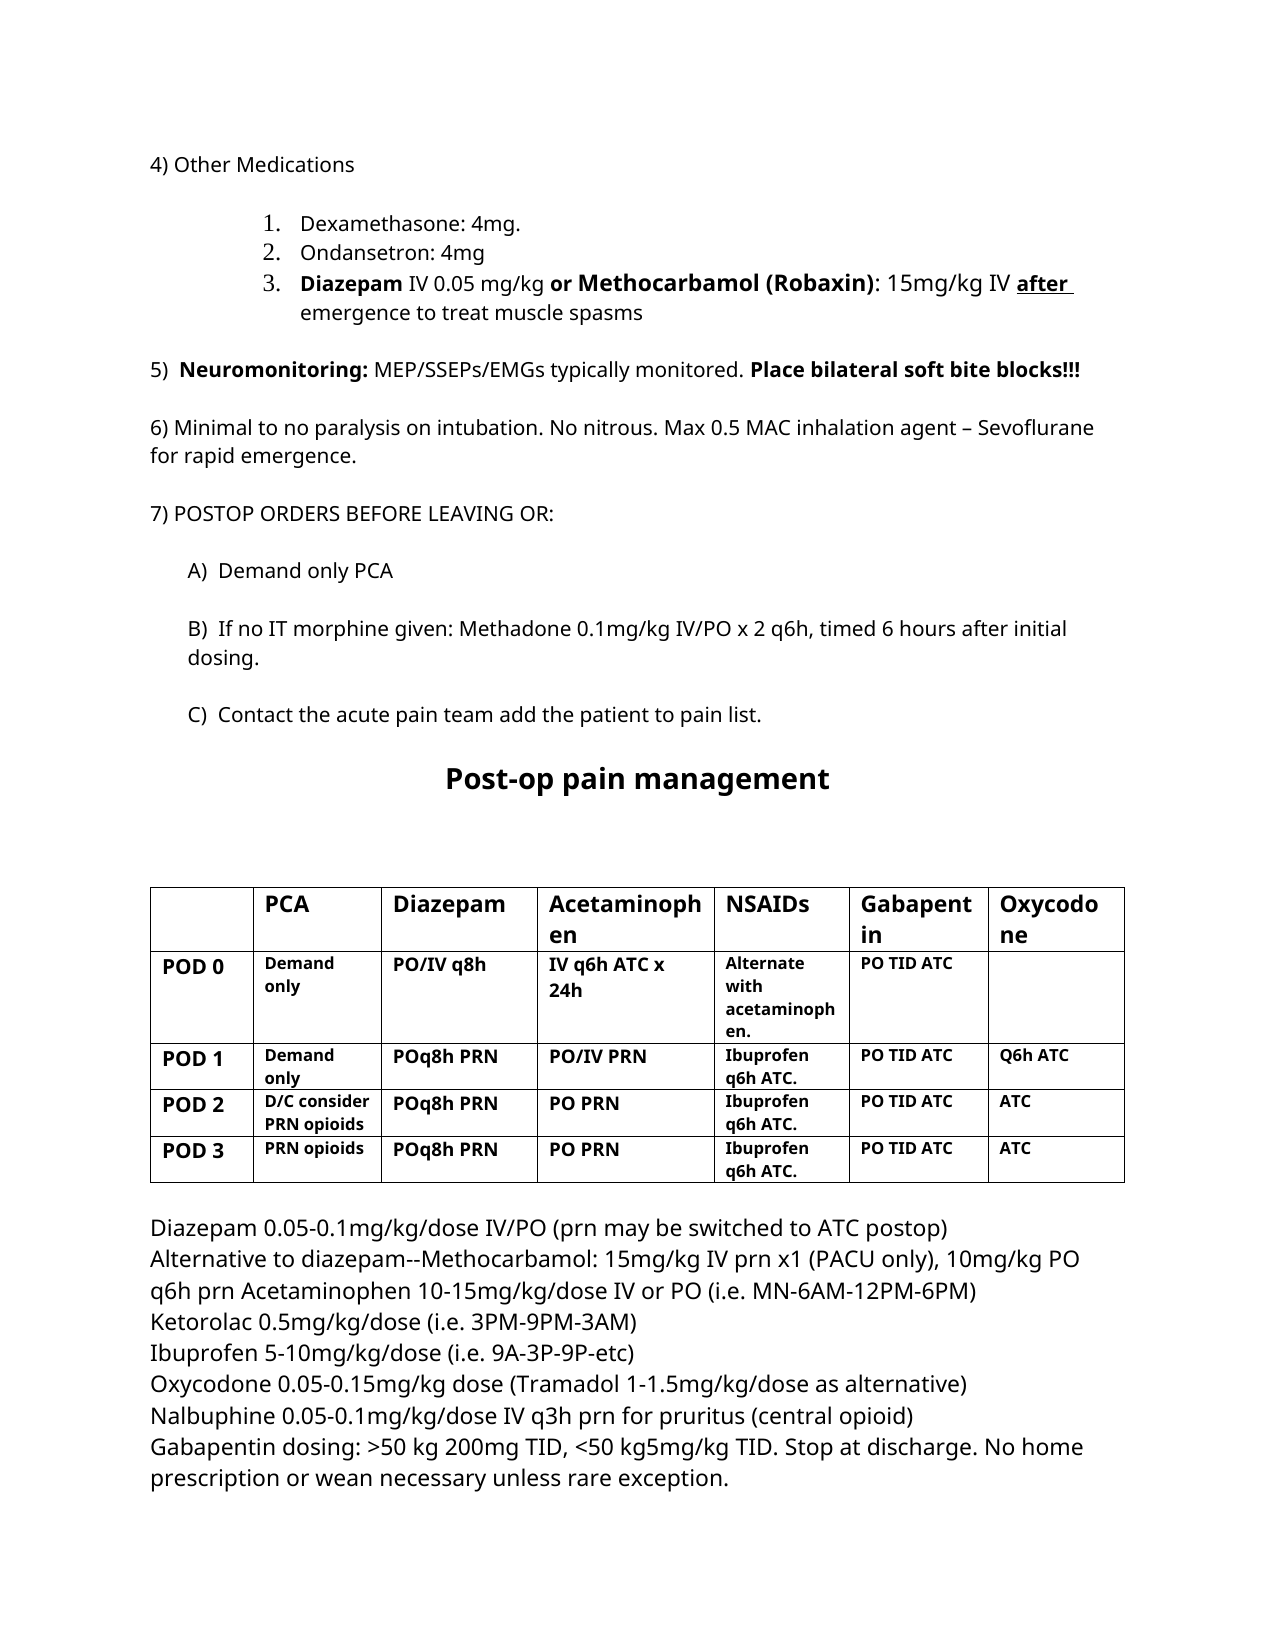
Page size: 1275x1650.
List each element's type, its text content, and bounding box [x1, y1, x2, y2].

text A) Demand only PCA [150, 557, 1125, 585]
table_cell PO/IV q8h [382, 952, 537, 1043]
list Dexamethasone: 4mg. [262, 208, 1125, 237]
table_cell PO TID ATC [850, 1137, 988, 1182]
table_cell IV q6h ATC x 24h [538, 952, 714, 1043]
text Diazepam 0.05-0.1mg/kg/dose IV/PO (prn may be switched to ATC postop) Alternative to diazepam--Methocarbamol: 15mg/kg IV prn x1 (PACU only), 10mg/kg PO q6h prn Acetaminophen 10-15mg/kg/dose IV or PO (i.e. MN-6AM-12PM-6PM) Ketorolac 0.5mg/kg/dose (i.e. 3PM-9PM-3AM) Ibuprofen 5-10mg/kg/dose (i.e. 9A-3P-9P-etc) Oxycodone 0.05-0.15mg/kg dose (Tramadol 1-1.5mg/kg/dose as alternative) Nalbuphine 0.05-0.1mg/kg/dose IV q3h prn for pruritus (central opioid) Gabapentin dosing: >50 kg 200mg TID, <50 kg5mg/kg TID. Stop at discharge. No home prescription or wean necessary unless rare exception. [150, 1212, 1125, 1493]
table_cell PO PRN [538, 1137, 714, 1182]
table_cell POD 1 [151, 1044, 253, 1089]
table_header Acetaminophen [538, 888, 714, 951]
table_cell POq8h PRN [382, 1044, 537, 1089]
table_header [151, 888, 253, 951]
table_cell PO/IV PRN [538, 1044, 714, 1089]
table_header Gabapentin [850, 888, 988, 951]
table_cell Ibuprofen q6h ATC. [715, 1044, 849, 1089]
table_cell POD 3 [151, 1137, 253, 1182]
table_cell ATC [989, 1137, 1124, 1182]
table_header NSAIDs [715, 888, 849, 951]
table_header PCA [254, 888, 381, 951]
text 4) Other Medications [150, 150, 1125, 178]
table_header Oxycodone [989, 888, 1124, 951]
table_cell D/C consider PRN opioids [254, 1090, 381, 1136]
table_cell Demand only [254, 1044, 381, 1089]
table_cell Ibuprofen q6h ATC. [715, 1137, 849, 1182]
table_cell POq8h PRN [382, 1137, 537, 1182]
table_cell Demand only [254, 952, 381, 1043]
text 7) POSTOP ORDERS BEFORE LEAVING OR: [150, 499, 1125, 527]
table_cell Q6h ATC [989, 1044, 1124, 1089]
table_cell POD 2 [151, 1090, 253, 1136]
table_cell POD 0 [151, 952, 253, 1043]
table_cell [989, 952, 1124, 1043]
table_cell POq8h PRN [382, 1090, 537, 1136]
table_cell PO TID ATC [850, 1044, 988, 1089]
table_cell ATC [989, 1090, 1124, 1136]
table_cell PO TID ATC [850, 1090, 988, 1136]
text Post-op pain management [150, 758, 1125, 798]
text 6) Minimal to no paralysis on intubation. No nitrous. Max 0.5 MAC inhalation agent – Sevoflurane for rapid emergence. [150, 413, 1125, 470]
list Ondansetron: 4mg [262, 237, 1125, 267]
table_cell PO PRN [538, 1090, 714, 1136]
table_cell PRN opioids [254, 1137, 381, 1182]
table_header Diazepam [382, 888, 537, 951]
table_cell PO TID ATC [850, 952, 988, 1043]
table_cell Ibuprofen q6h ATC. [715, 1090, 849, 1136]
list Diazepam IV 0.05 mg/kg or Methocarbamol (Robaxin): 15mg/kg IV after emergence to treat muscle spasms [262, 267, 1125, 326]
text 5) Neuromonitoring: MEP/SSEPs/EMGs typically monitored. Place bilateral soft bite blocks!!! [150, 355, 1125, 384]
text B) If no IT morphine given: Methadone 0.1mg/kg IV/PO x 2 q6h, timed 6 hours after initial dosing. [187, 614, 1125, 671]
text C) Contact the acute pain team add the patient to pain list. [187, 700, 1125, 729]
table_cell Alternate with acetaminophen. [715, 952, 849, 1043]
